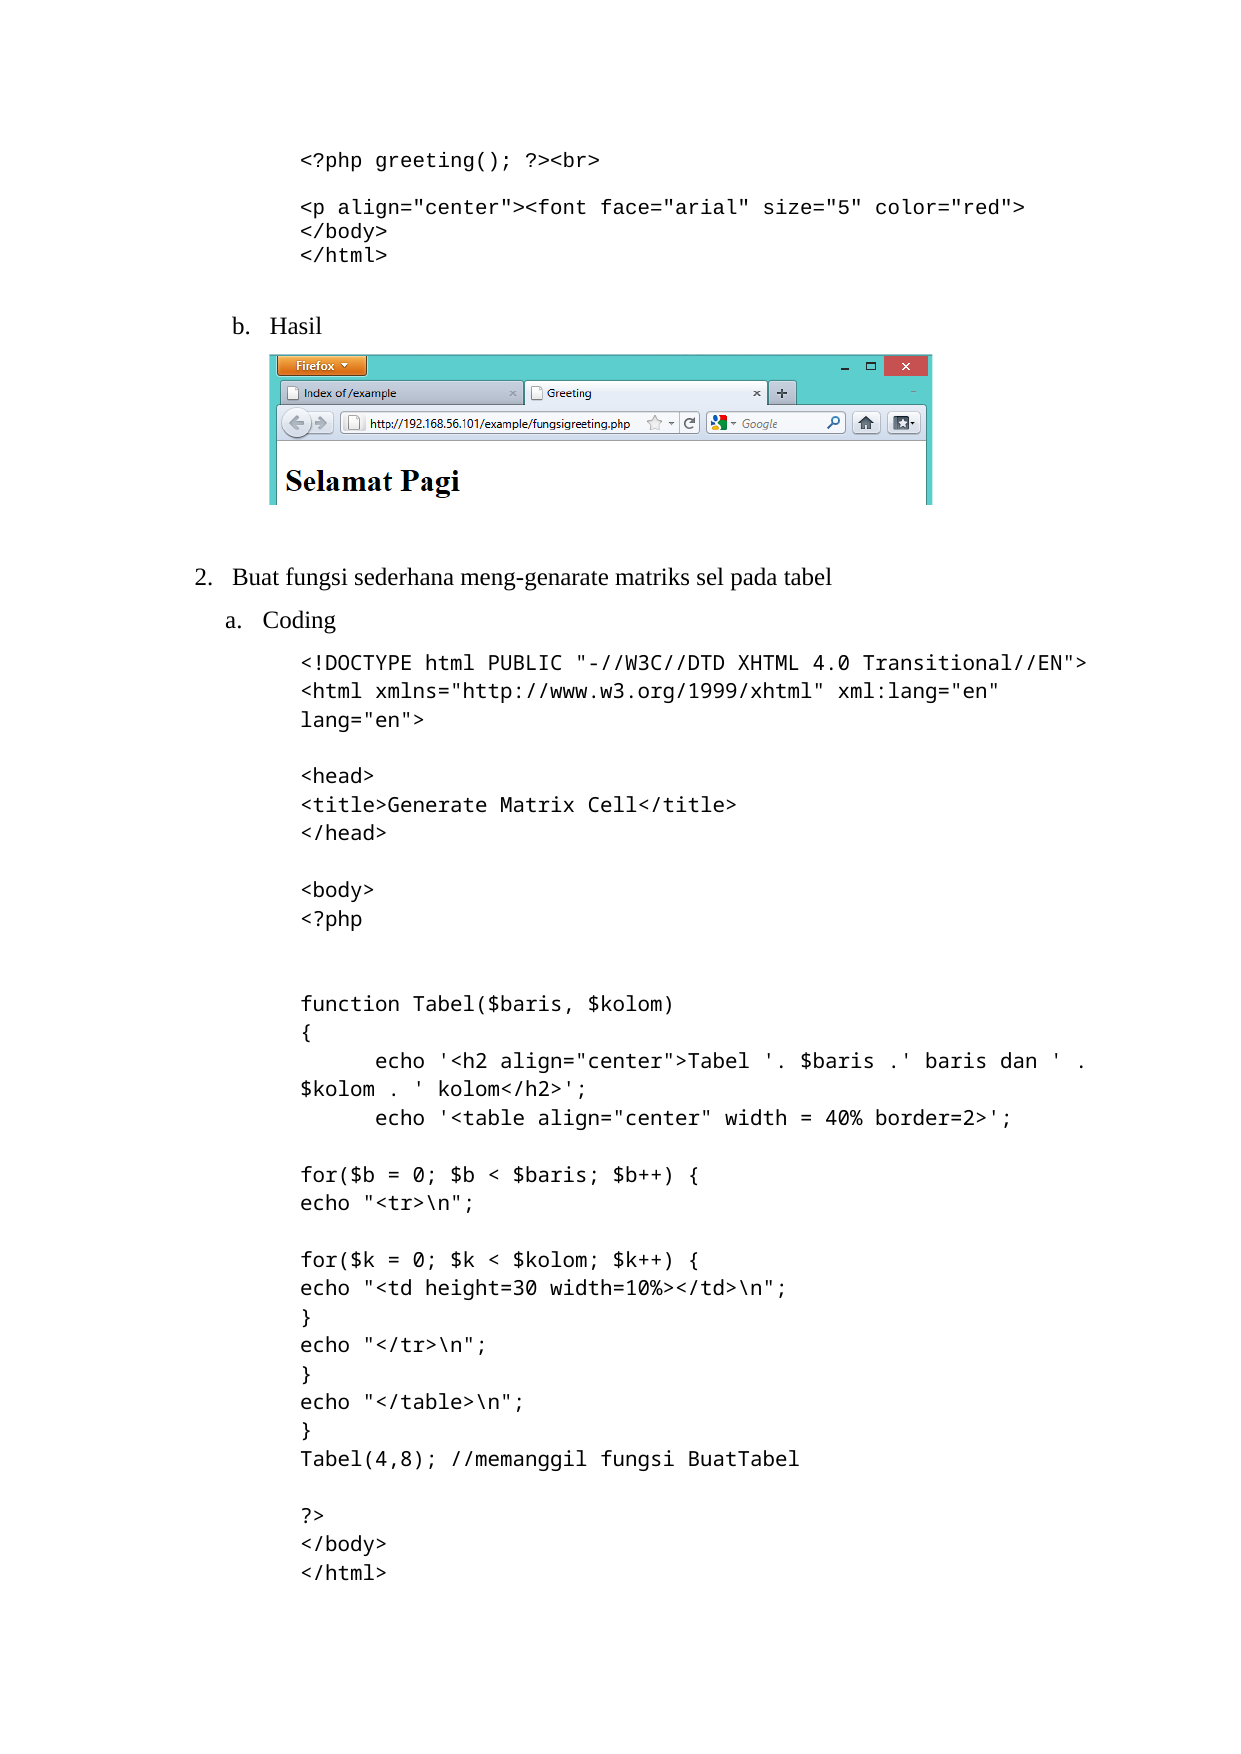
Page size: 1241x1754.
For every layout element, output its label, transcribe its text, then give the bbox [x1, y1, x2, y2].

list echo '<h2 align="center">Tabel '. $baris .' baris dan ' . $kolom . ' kolom</h2>'; [300, 1046, 1090, 1103]
list <!DOCTYPE html PUBLIC "-//W3C//DTD XHTML 4.0 Transitional//EN"> [300, 648, 1090, 676]
list </html> [300, 244, 1090, 268]
list ?> [300, 1501, 1090, 1529]
picture [269, 354, 933, 505]
list <head> [300, 762, 1090, 790]
list </html> [300, 1558, 1090, 1586]
list Coding [225, 605, 1090, 633]
list <?php [300, 904, 1090, 932]
list <?php greeting(); ?><br> [300, 150, 1090, 174]
list for($k = 0; $k < $kolom; $k++) { [300, 1245, 1090, 1273]
list for($b = 0; $b < $baris; $b++) { [300, 1160, 1090, 1188]
list { [300, 1017, 1090, 1046]
list <html xmlns="http://www.w3.org/1999/xhtml" xml:lang="en" lang="en"> [300, 676, 1090, 733]
list </body> [300, 221, 1090, 244]
list </head> [300, 818, 1090, 847]
list Buat fungsi sederhana meng-genarate matriks sel pada tabel [194, 562, 1090, 590]
list </body> [300, 1529, 1090, 1558]
list echo '<table align="center" width = 40% border=2>'; [300, 1103, 1090, 1131]
list } [300, 1416, 1090, 1444]
list function Tabel($baris, $kolom) [300, 989, 1090, 1017]
list Tabel(4,8); //memanggil fungsi BuatTabel [300, 1444, 1090, 1472]
list echo "<td height=30 width=10%></td>\n"; [300, 1273, 1090, 1302]
list echo "<tr>\n"; [300, 1188, 1090, 1217]
list echo "</tr>\n"; [300, 1330, 1090, 1359]
list echo "</table>\n"; [300, 1387, 1090, 1416]
list <title>Generate Matrix Cell</title> [300, 790, 1090, 818]
list } [300, 1359, 1090, 1387]
list Hasil [232, 311, 1090, 340]
list <body> [300, 875, 1090, 904]
list } [300, 1302, 1090, 1330]
list <p align="center"><font face="arial" size="5" color="red"> [300, 197, 1090, 221]
